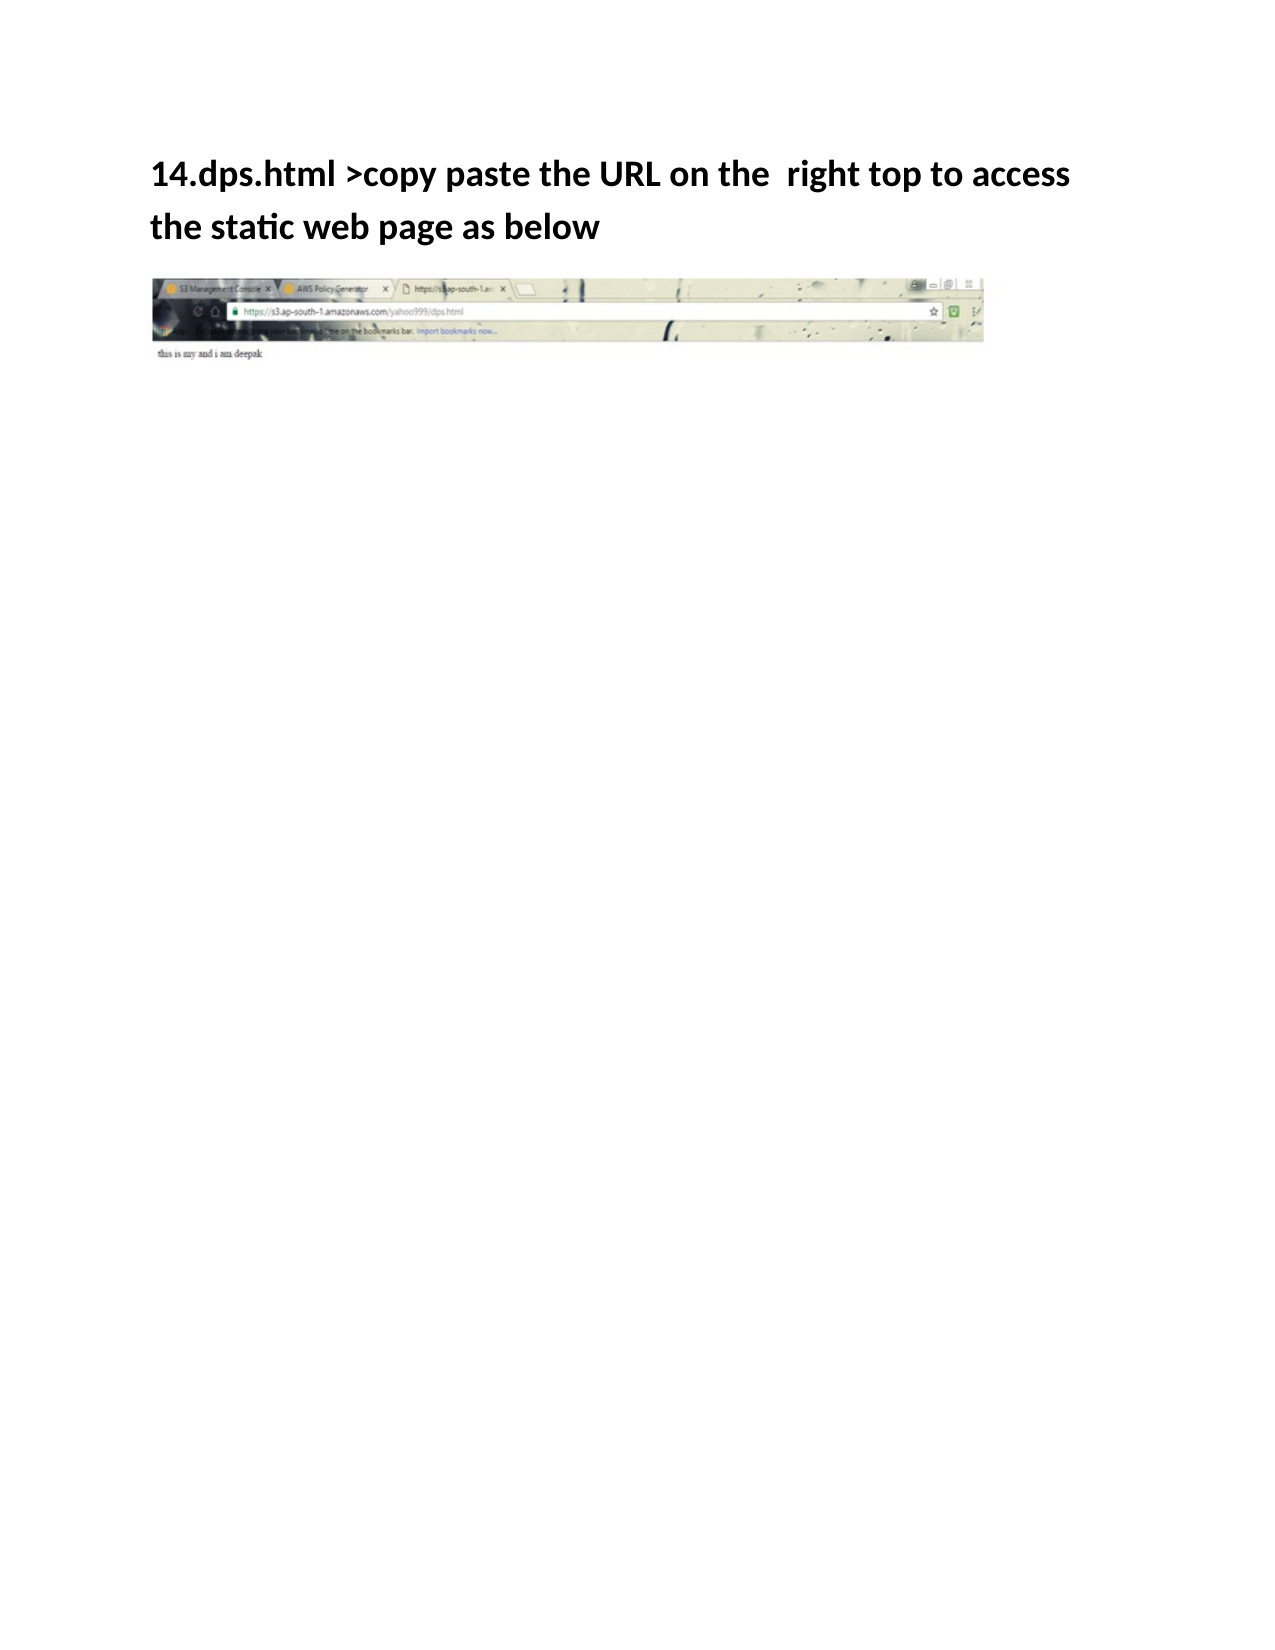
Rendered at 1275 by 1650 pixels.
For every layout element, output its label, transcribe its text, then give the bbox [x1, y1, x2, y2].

text 14.dps.html >copy paste the URL on the right top to access the static web page as below [150, 150, 1125, 248]
picture [150, 276, 1241, 889]
